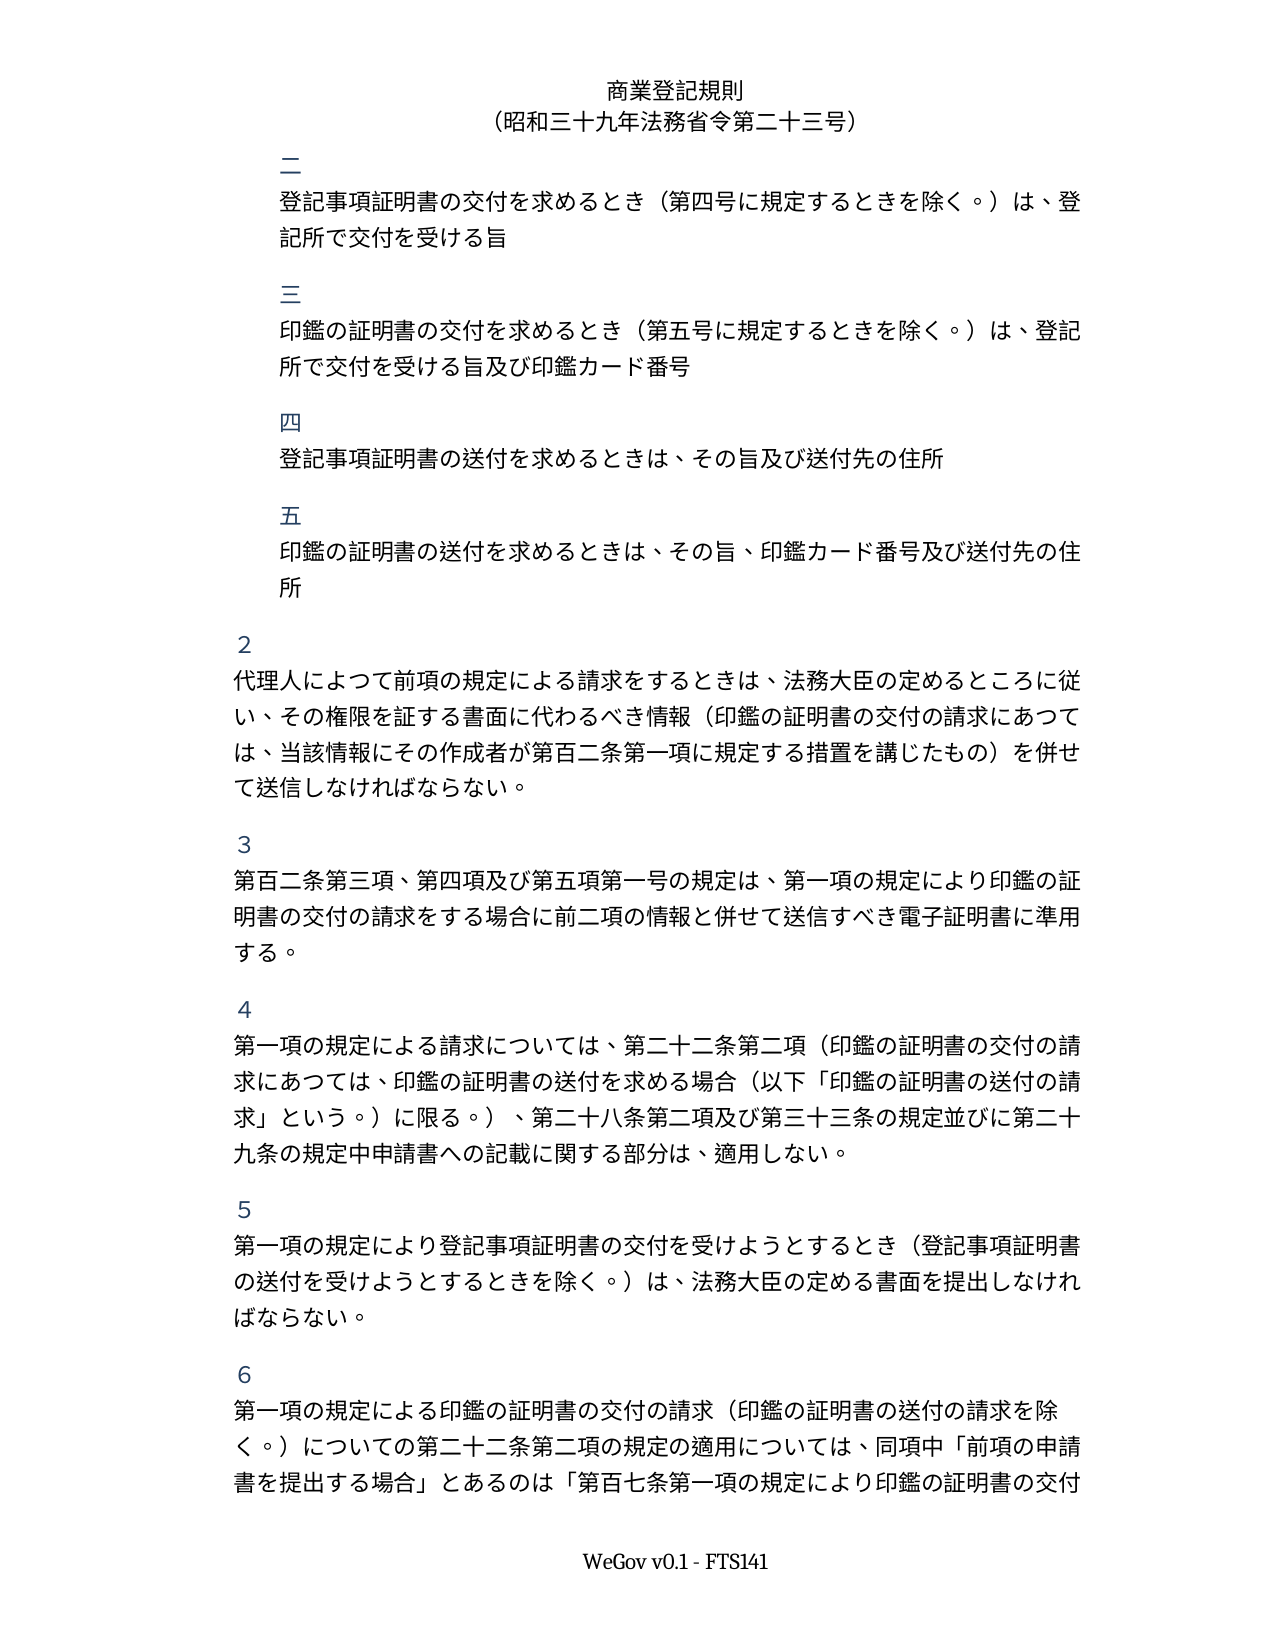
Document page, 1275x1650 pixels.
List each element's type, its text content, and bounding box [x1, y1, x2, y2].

text 印鑑の証明書の送付を求めるときは、その旨、印鑑カード番号及び送付先の住所 [279, 536, 1087, 603]
subtitle ４ [233, 994, 1087, 1025]
text 第百二条第三項、第四項及び第五項第一号の規定は、第一項の規定により印鑑の証明書の交付の請求をする場合に前二項の情報と併せて送信すべき電子証明書に準用する。 [233, 865, 1087, 968]
subtitle 四 [279, 407, 1087, 438]
subtitle ２ [233, 629, 1087, 660]
subtitle 五 [279, 500, 1087, 531]
text 代理人によつて前項の規定による請求をするときは、法務大臣の定めるところに従い、その権限を証する書面に代わるべき情報（印鑑の証明書の交付の請求にあつては、当該情報にその作成者が第百二条第一項に規定する措置を講じたもの）を併せて送信しなければならない。 [233, 664, 1087, 804]
text 印鑑の証明書の交付を求めるとき（第五号に規定するときを除く。）は、登記所で交付を受ける旨及び印鑑カード番号 [279, 314, 1087, 382]
text 登記事項証明書の送付を求めるときは、その旨及び送付先の住所 [279, 443, 1087, 474]
subtitle 三 [279, 279, 1087, 310]
subtitle ５ [233, 1194, 1087, 1226]
text 第一項の規定により登記事項証明書の交付を受けようとするとき（登記事項証明書の送付を受けようとするときを除く。）は、法務大臣の定める書面を提出しなければならない。 [233, 1230, 1087, 1333]
subtitle ３ [233, 829, 1087, 860]
text 登記事項証明書の交付を求めるとき（第四号に規定するときを除く。）は、登記所で交付を受ける旨 [279, 186, 1087, 253]
text 第一項の規定による請求については、第二十二条第二項（印鑑の証明書の交付の請求にあつては、印鑑の証明書の送付を求める場合（以下「印鑑の証明書の送付の請求」という。）に限る。）、第二十八条第二項及び第三十三条の規定並びに第二十九条の規定中申請書への記載に関する部分は、適用しない。 [233, 1030, 1087, 1169]
subtitle 二 [279, 150, 1087, 181]
subtitle ６ [233, 1359, 1087, 1390]
